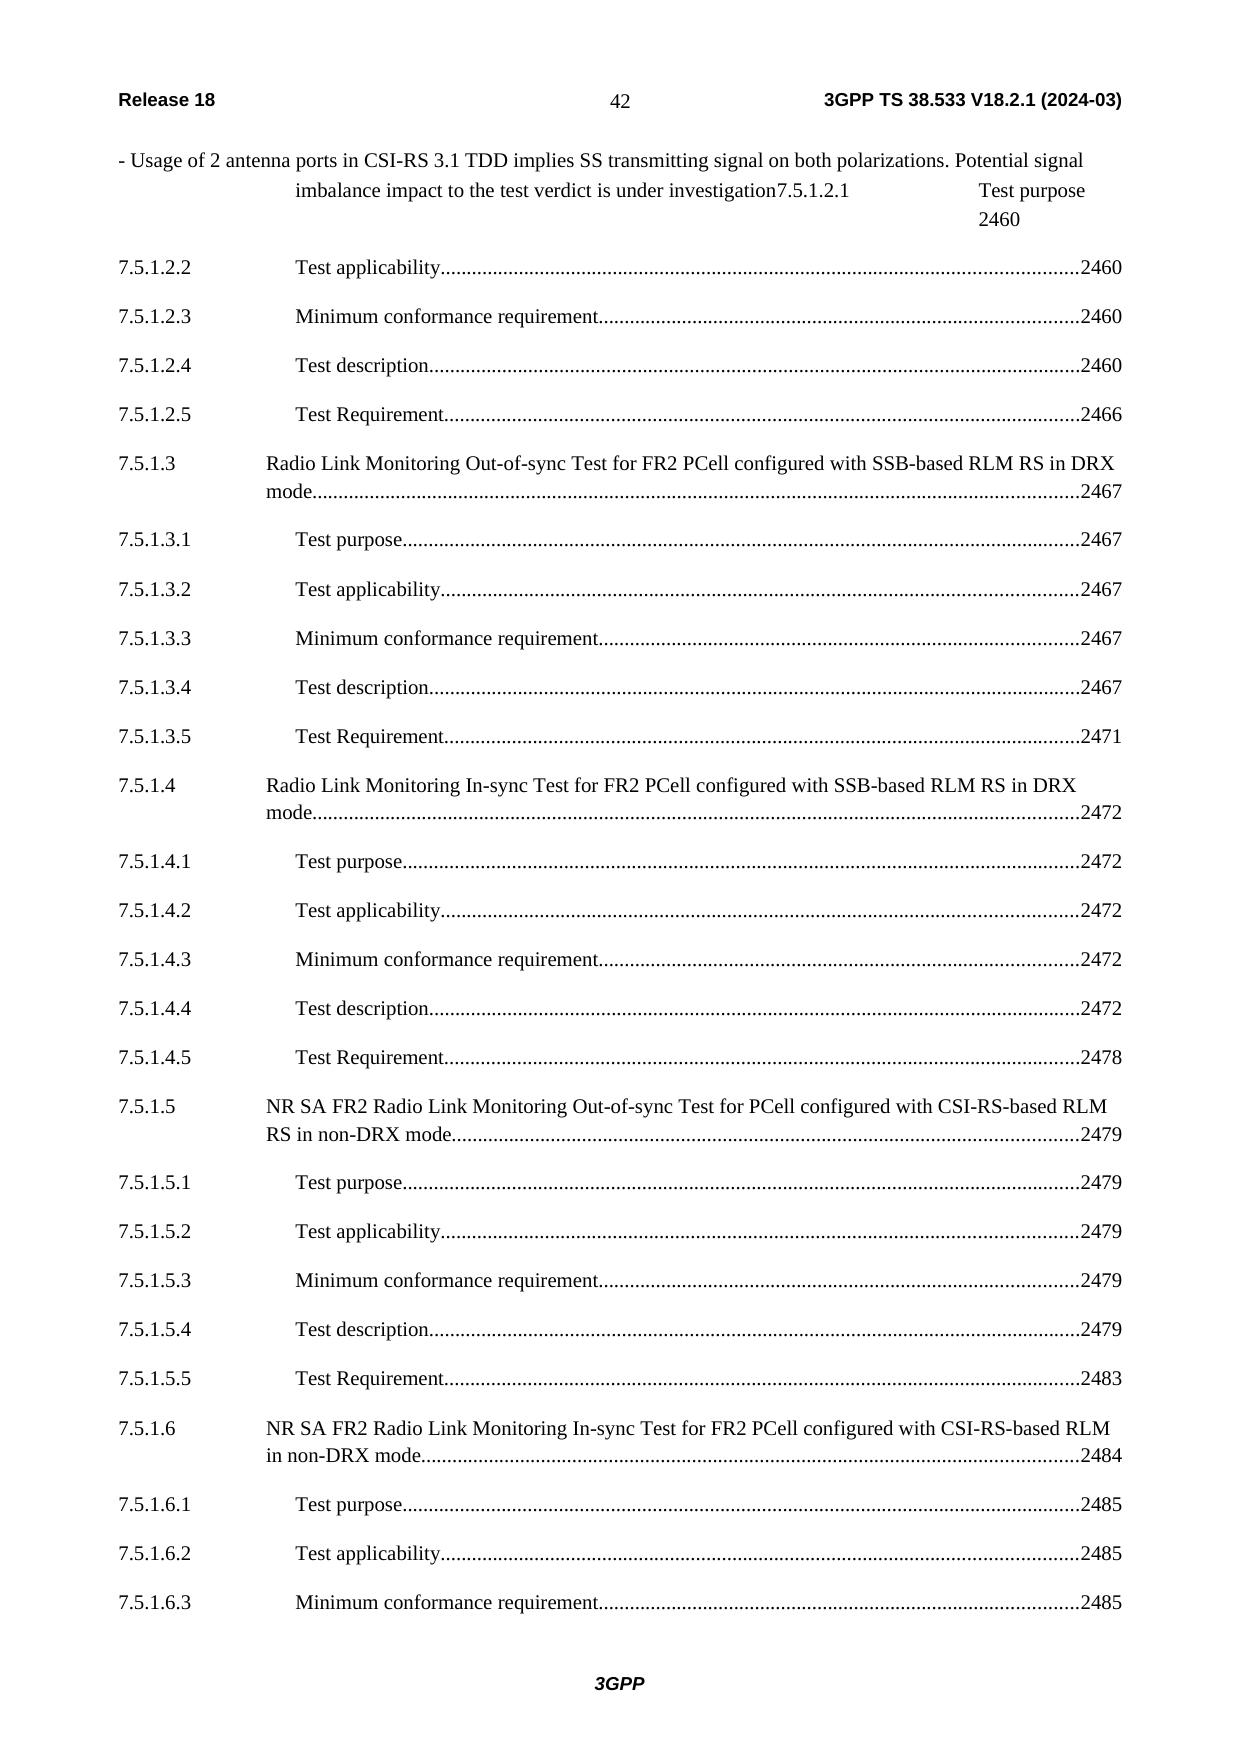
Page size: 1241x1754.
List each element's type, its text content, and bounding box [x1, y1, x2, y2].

text 7.5.1.3.2 Test applicability 2467 [118, 576, 1122, 601]
text 7.5.1.5.1 Test purpose 2479 [118, 1170, 1122, 1194]
text 7.5.1.5.3 Minimum conformance requirement 2479 [118, 1268, 1122, 1292]
text 7.5.1.4 Radio Link Monitoring In-sync Test for FR2 PCell configured with SSB-based RLM RS in DRX mode 2472 [118, 773, 1122, 824]
text 7.5.1.4.2 Test applicability 2472 [118, 898, 1122, 922]
text 7.5.1.6.3 Minimum conformance requirement 2485 [118, 1589, 1122, 1614]
text 7.5.1.6.2 Test applicability 2485 [118, 1541, 1122, 1564]
text 7.5.1.2.3 Minimum conformance requirement 2460 [118, 304, 1122, 328]
text 7.5.1.2.5 Test Requirement 2466 [118, 402, 1122, 426]
text 7.5.1.5 NR SA FR2 Radio Link Monitoring Out-of-sync Test for PCell configured with CSI-RS-based RLM RS in non-DRX mode 2479 [118, 1094, 1122, 1146]
text 7.5.1.6 NR SA FR2 Radio Link Monitoring In-sync Test for FR2 PCell configured with CSI-RS-based RLM in non-DRX mode 2484 [118, 1415, 1122, 1467]
text 7.5.1.2.2 Test applicability 2460 [118, 255, 1122, 279]
text 7.5.1.3.4 Test description 2467 [118, 674, 1122, 699]
text 7.5.1.5.2 Test applicability 2479 [118, 1219, 1122, 1243]
text 7.5.1.4.1 Test purpose 2472 [118, 849, 1122, 873]
text 7.5.1.5.4 Test description 2479 [118, 1317, 1122, 1341]
text 7.5.1.6.1 Test purpose 2485 [118, 1491, 1122, 1516]
text 7.5.1.4.5 Test Requirement 2478 [118, 1045, 1122, 1069]
text 7.5.1.3.1 Test purpose 2467 [118, 527, 1122, 551]
text 7.5.1.4.4 Test description 2472 [118, 996, 1122, 1020]
text 7.5.1.4.3 Minimum conformance requirement 2472 [118, 947, 1122, 971]
text - Usage of 2 antenna ports in CSI-RS 3.1 TDD implies SS transmitting signal on both polarizations. Potential signal imbalance impact to the test verdict is under investigation7.5.1.2.1 Test purpose 2460 [118, 147, 1122, 231]
text 7.5.1.3 Radio Link Monitoring Out-of-sync Test for FR2 PCell configured with SSB-based RLM RS in DRX mode 2467 [118, 451, 1122, 503]
text 7.5.1.3.5 Test Requirement 2471 [118, 724, 1122, 748]
text 7.5.1.3.3 Minimum conformance requirement 2467 [118, 626, 1122, 649]
text 7.5.1.5.5 Test Requirement 2483 [118, 1366, 1122, 1390]
text 7.5.1.2.4 Test description 2460 [118, 353, 1122, 377]
